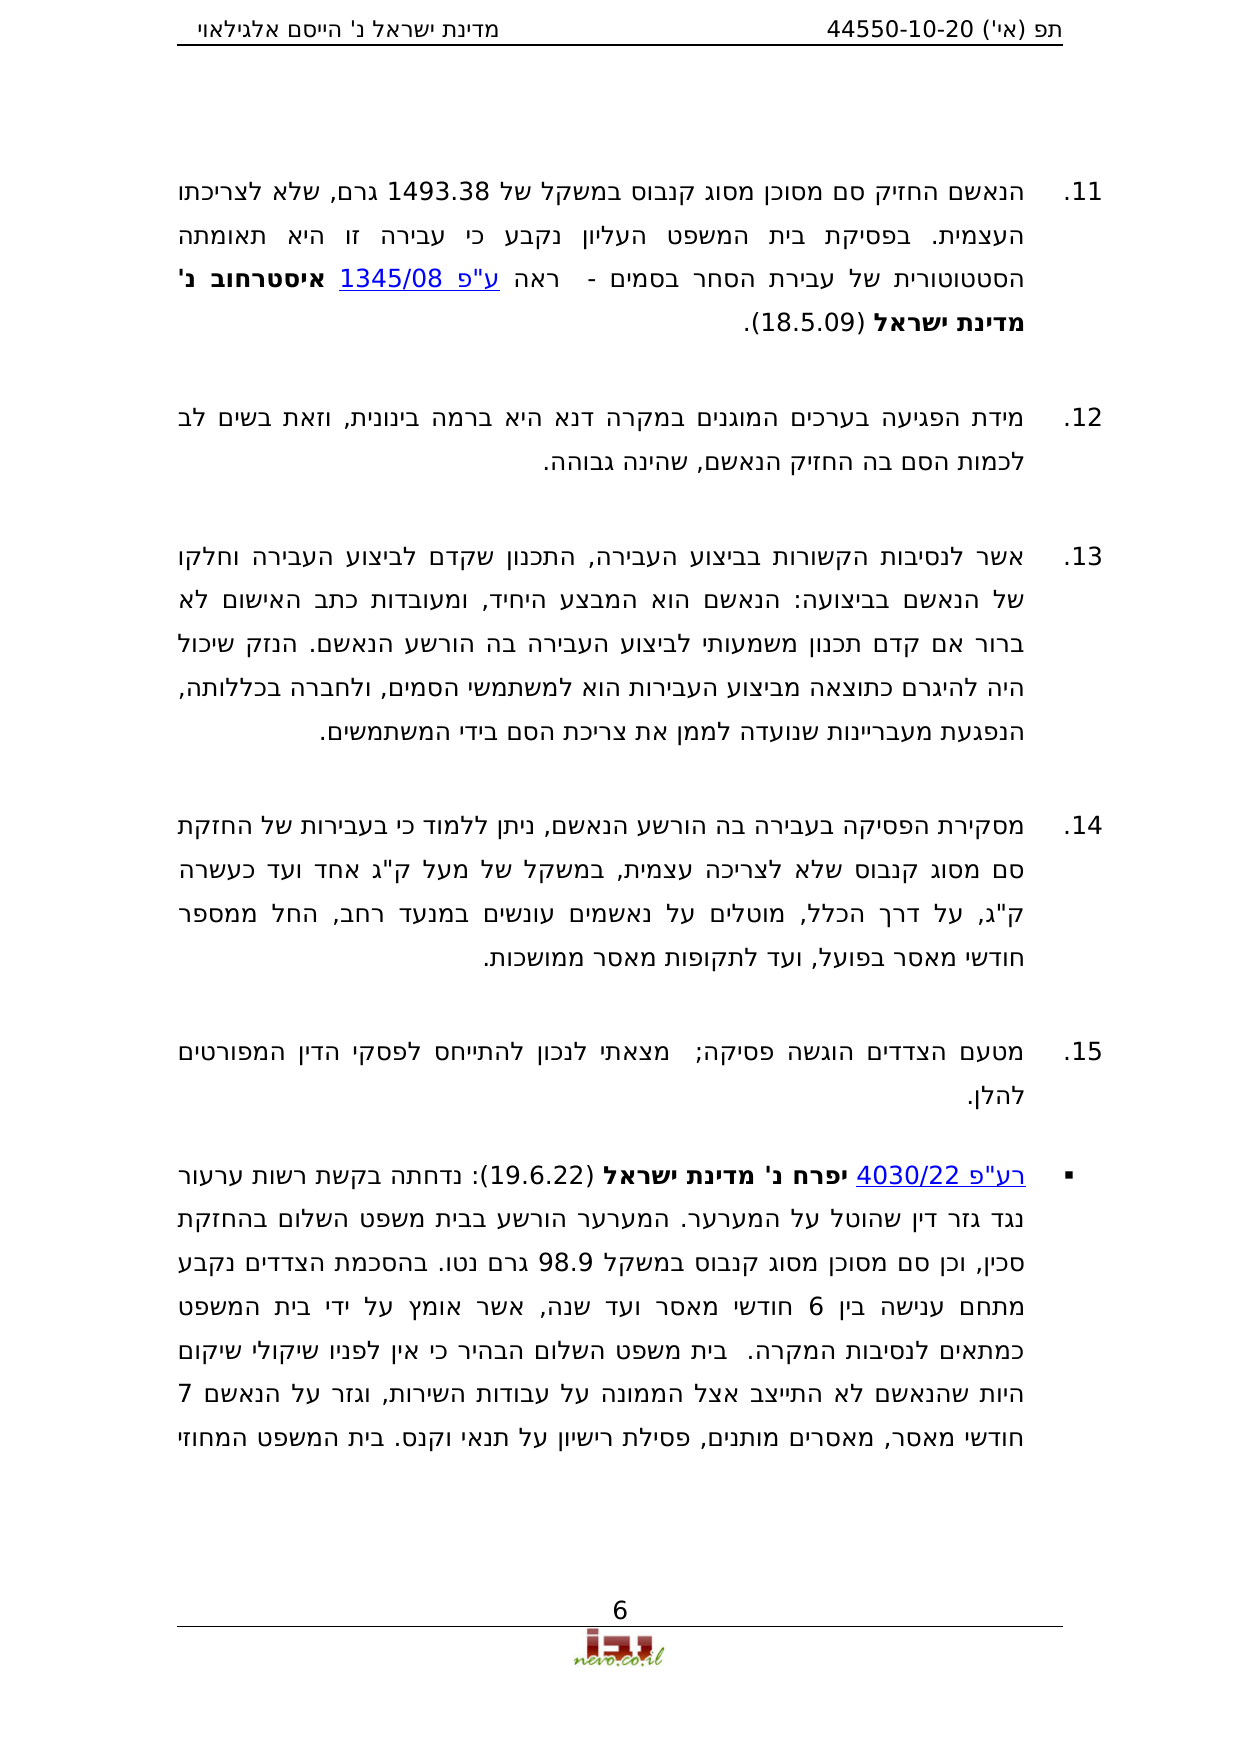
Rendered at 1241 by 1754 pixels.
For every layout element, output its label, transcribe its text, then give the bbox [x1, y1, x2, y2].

list מסקירת הפסיקה בעבירה בה הורשע הנאשם, ניתן ללמוד כי בעבירות של החזקת סם מסוג קנבוס שלא לצריכה עצמית, במשקל של מעל ק"ג אחד ועד כעשרה ק"ג, על דרך הכלל, מוטלים על נאשמים עונשים במנעד רחב, החל ממספר חודשי מאסר בפועל, ועד לתקופות מאסר ממושכות. [177, 812, 1063, 972]
list מטעם הצדדים הוגשה פסיקה; מצאתי לנכון להתייחס לפסקי הדין המפורטים להלן. [177, 1038, 1063, 1111]
list הנאשם החזיק סם מסוכן מסוג קנבוס במשקל של 1493.38 גרם, שלא לצריכתו העצמית. בפסיקת בית המשפט העליון נקבע כי עבירה זו היא תאומתה הסטטוטורית של עבירת הסחר בסמים - ראה ע"פ 1345/08 איסטרחוב נ' מדינת ישראל (18.5.09). [177, 177, 1063, 338]
picture [574, 1628, 666, 1667]
list אשר לנסיבות הקשורות בביצוע העבירה, התכנון שקדם לביצוע העבירה וחלקו של הנאשם בביצועה: הנאשם הוא המבצע היחיד, ומעובדות כתב האישום לא ברור אם קדם תכנון משמעותי לביצוע העבירה בה הורשע הנאשם. הנזק שיכול היה להיגרם כתוצאה מביצוע העבירות הוא למשתמשי הסמים, ולחברה בכללותה, הנפגעת מעבריינות שנועדה לממן את צריכת הסם בידי המשתמשים. [177, 542, 1063, 746]
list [177, 1161, 1063, 1452]
list מידת הפגיעה בערכים המוגנים במקרה דנא היא ברמה בינונית, וזאת בשים לב לכמות הסם בה החזיק הנאשם, שהינה גבוהה. [177, 403, 1063, 476]
